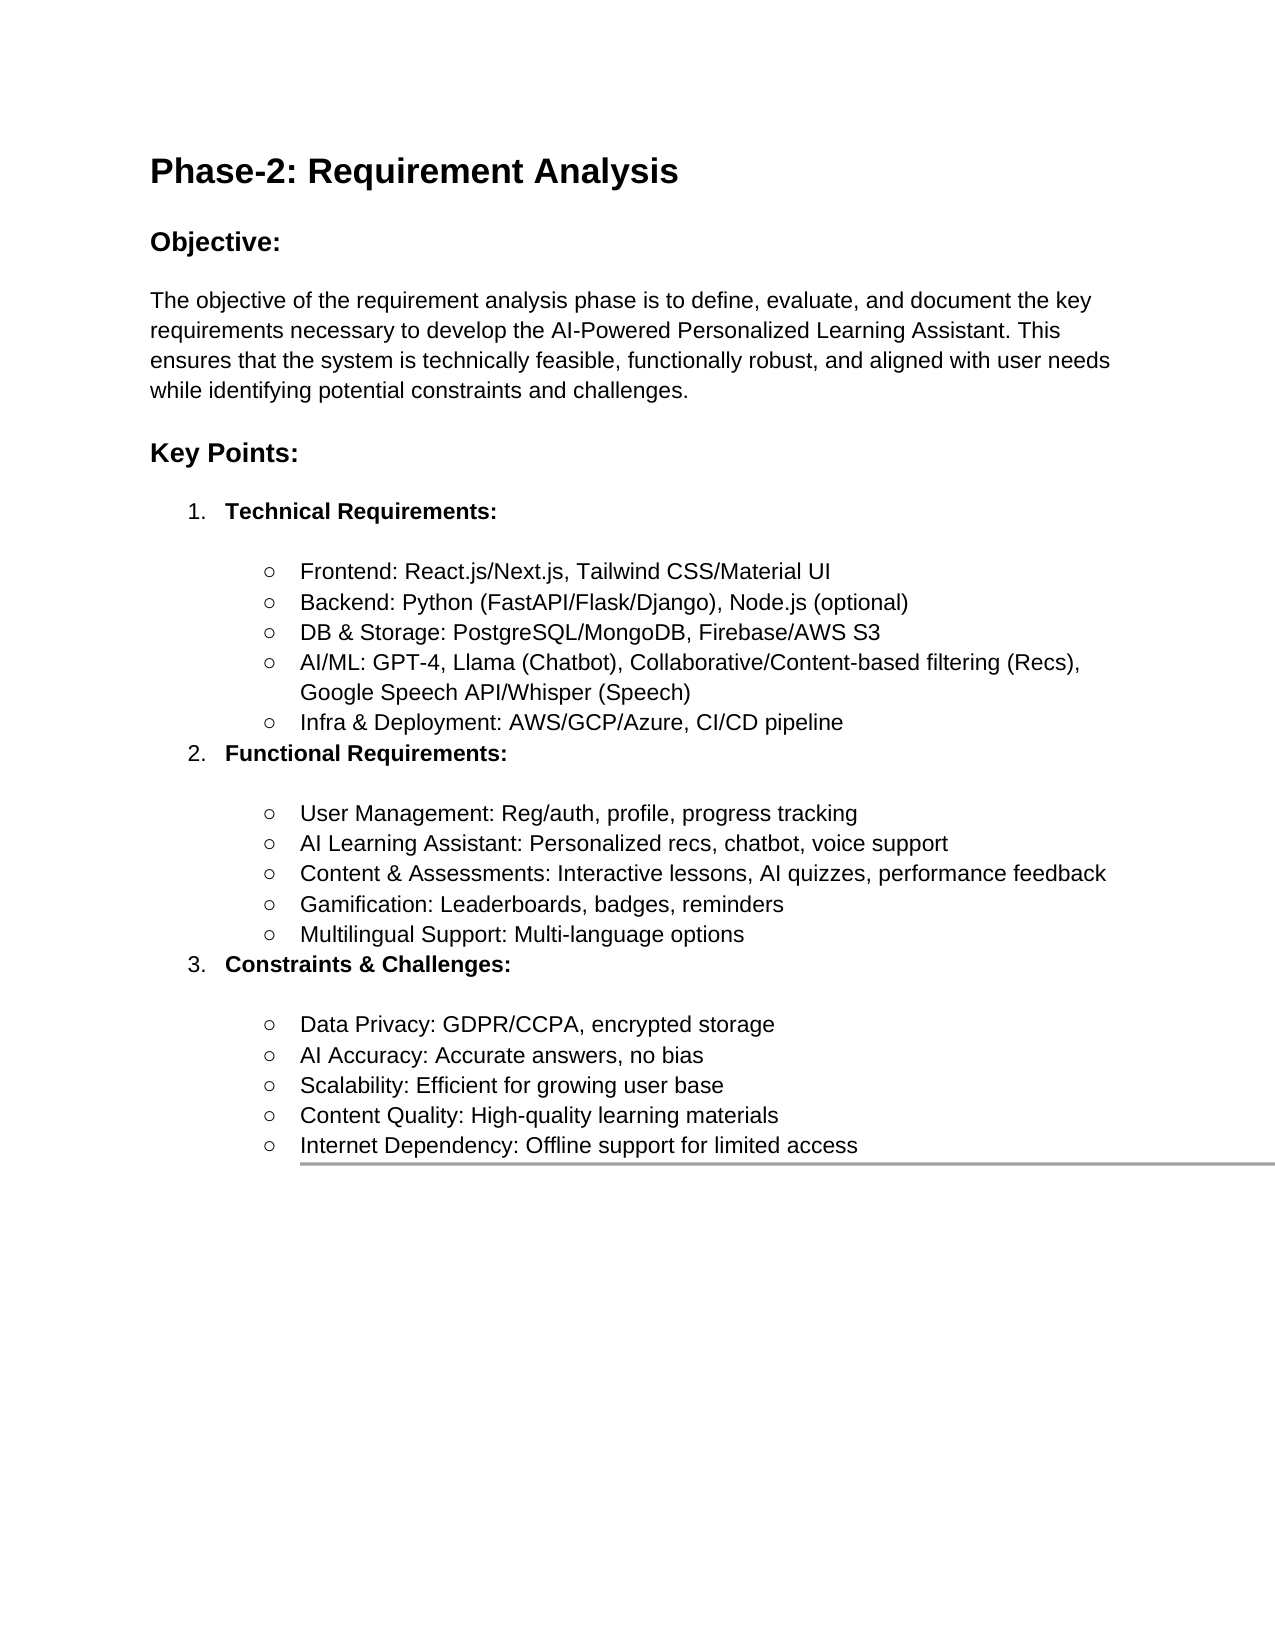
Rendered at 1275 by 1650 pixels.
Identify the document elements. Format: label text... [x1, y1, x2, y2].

list Scalability: Efficient for growing user base [262, 1072, 1125, 1098]
list Data Privacy: GDPR/CCPA, encrypted storage [262, 1011, 1125, 1038]
list Internet Dependency: Offline support for limited access [262, 1132, 1125, 1189]
list Infra & Deployment: AWS/GCP/Azure, CI/CD pipeline [262, 709, 1125, 736]
list Frontend: React.js/Next.js, Tailwind CSS/Material UI [262, 558, 1125, 584]
list Functional Requirements: [187, 739, 1125, 796]
subtitle Phase-2: Requirement Analysis [150, 150, 1125, 191]
list DB & Storage: PostgreSQL/MongoDB, Firebase/AWS S3 [262, 619, 1125, 645]
list Backend: Python (FastAPI/Flask/Django), Node.js (optional) [262, 588, 1125, 615]
list AI/ML: GPT-4, Llama (Chatbot), Collaborative/Content-based filtering (Recs), Google Speech API/Whisper (Speech) [262, 649, 1125, 705]
subtitle Key Points: [150, 437, 1125, 468]
list Content Quality: High-quality learning materials [262, 1102, 1125, 1128]
text The objective of the requirement analysis phase is to define, evaluate, and document the key requirements necessary to develop the AI-Powered Personalized Learning Assistant. This ensures that the system is technically feasible, functionally robust, and aligned with user needs while identifying potential constraints and challenges. [150, 287, 1125, 404]
list Content & Assessments: Interactive lessons, AI quizzes, performance feedback [262, 860, 1125, 887]
list AI Accuracy: Accurate answers, no bias [262, 1042, 1125, 1068]
list Gamification: Leaderboards, badges, reminders [262, 891, 1125, 917]
list Technical Requirements: [187, 498, 1125, 554]
list User Management: Reg/auth, profile, progress tracking [262, 800, 1125, 826]
list Constraints & Challenges: [187, 951, 1125, 1007]
list AI Learning Assistant: Personalized recs, chatbot, voice support [262, 830, 1125, 856]
subtitle Objective: [150, 226, 1125, 257]
list Multilingual Support: Multi-language options [262, 921, 1125, 947]
